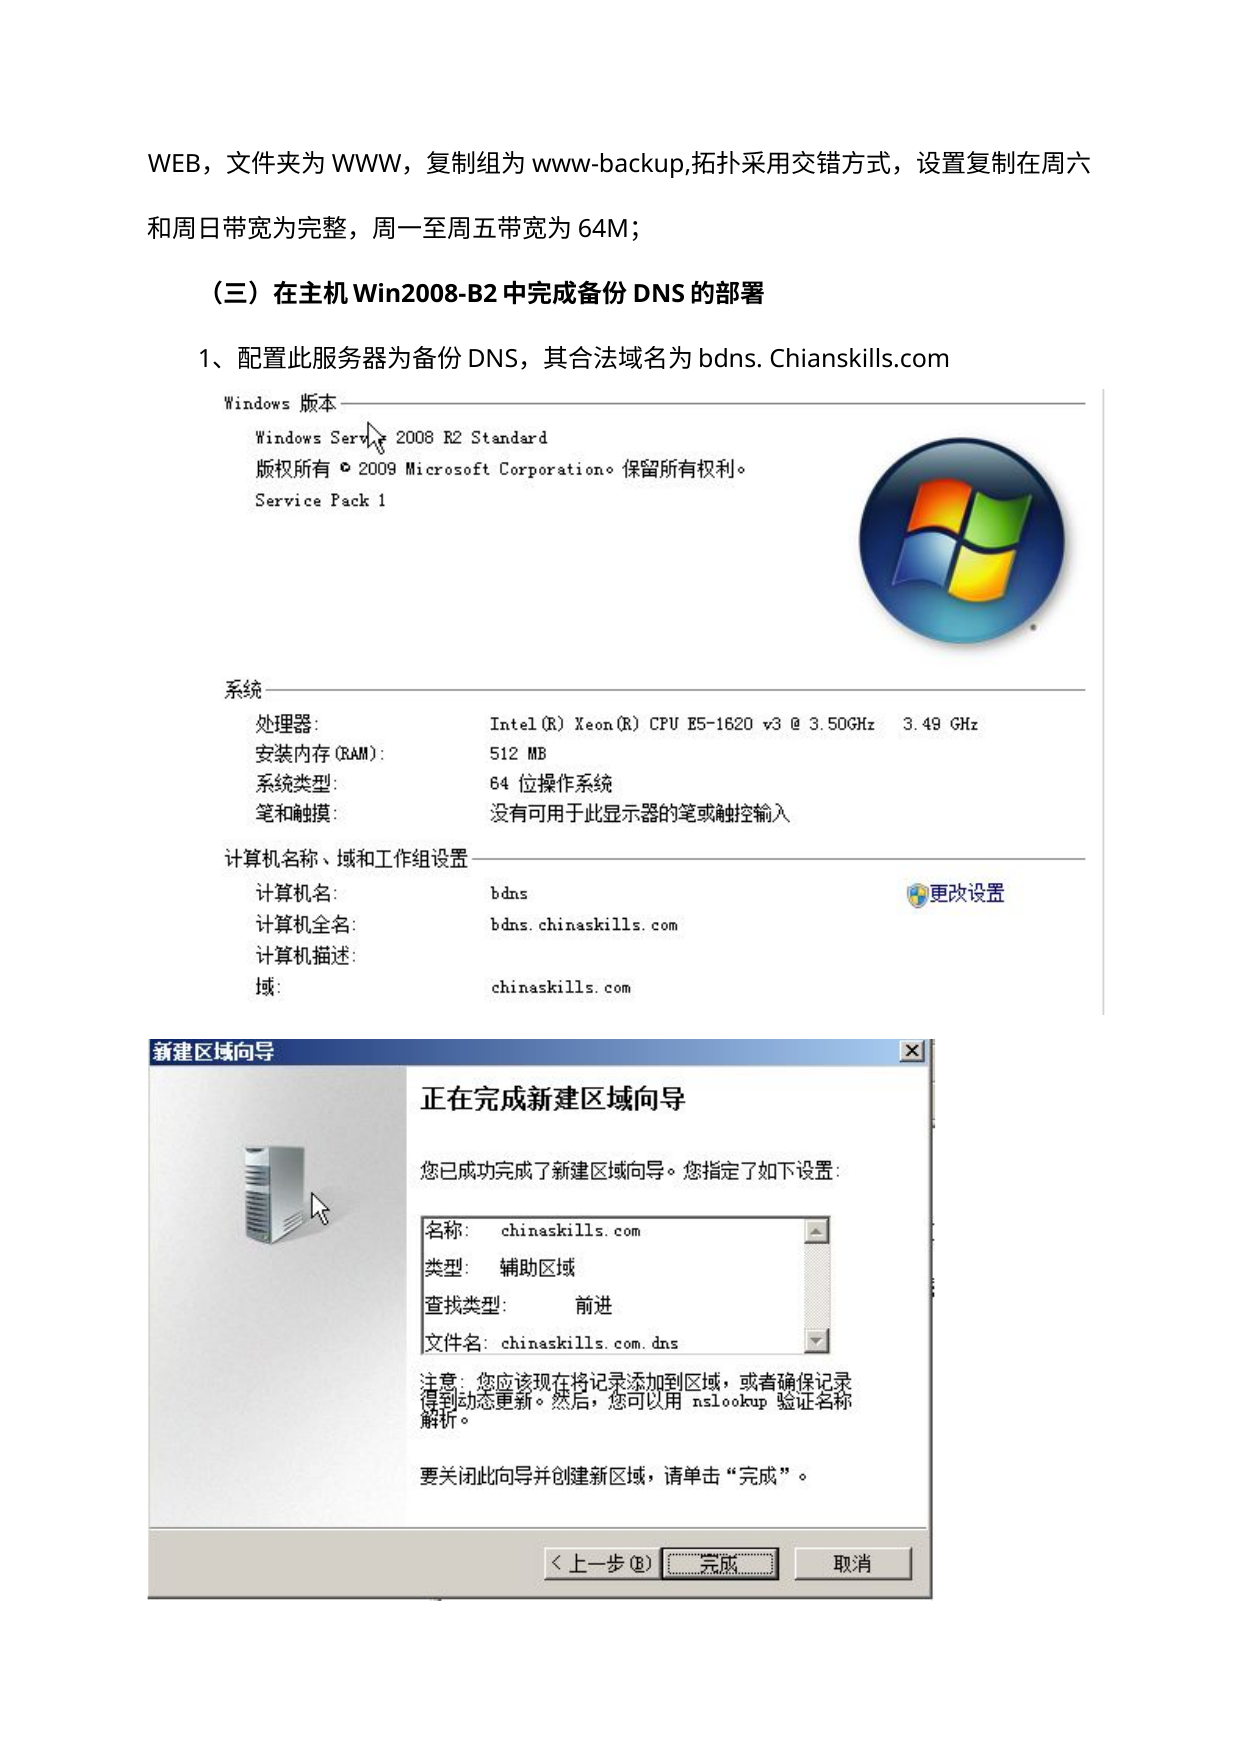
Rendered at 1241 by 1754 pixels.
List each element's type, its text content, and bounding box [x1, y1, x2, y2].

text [148, 129, 1092, 259]
text 1、配置此服务器为备份DNS，其合法域名为bdns. Chianskills.com [148, 324, 1092, 389]
text （三）在主机Win2008-B2中完成备份DNS的部署 [148, 259, 1092, 324]
picture [147, 1039, 936, 1601]
picture [197, 389, 1106, 1015]
